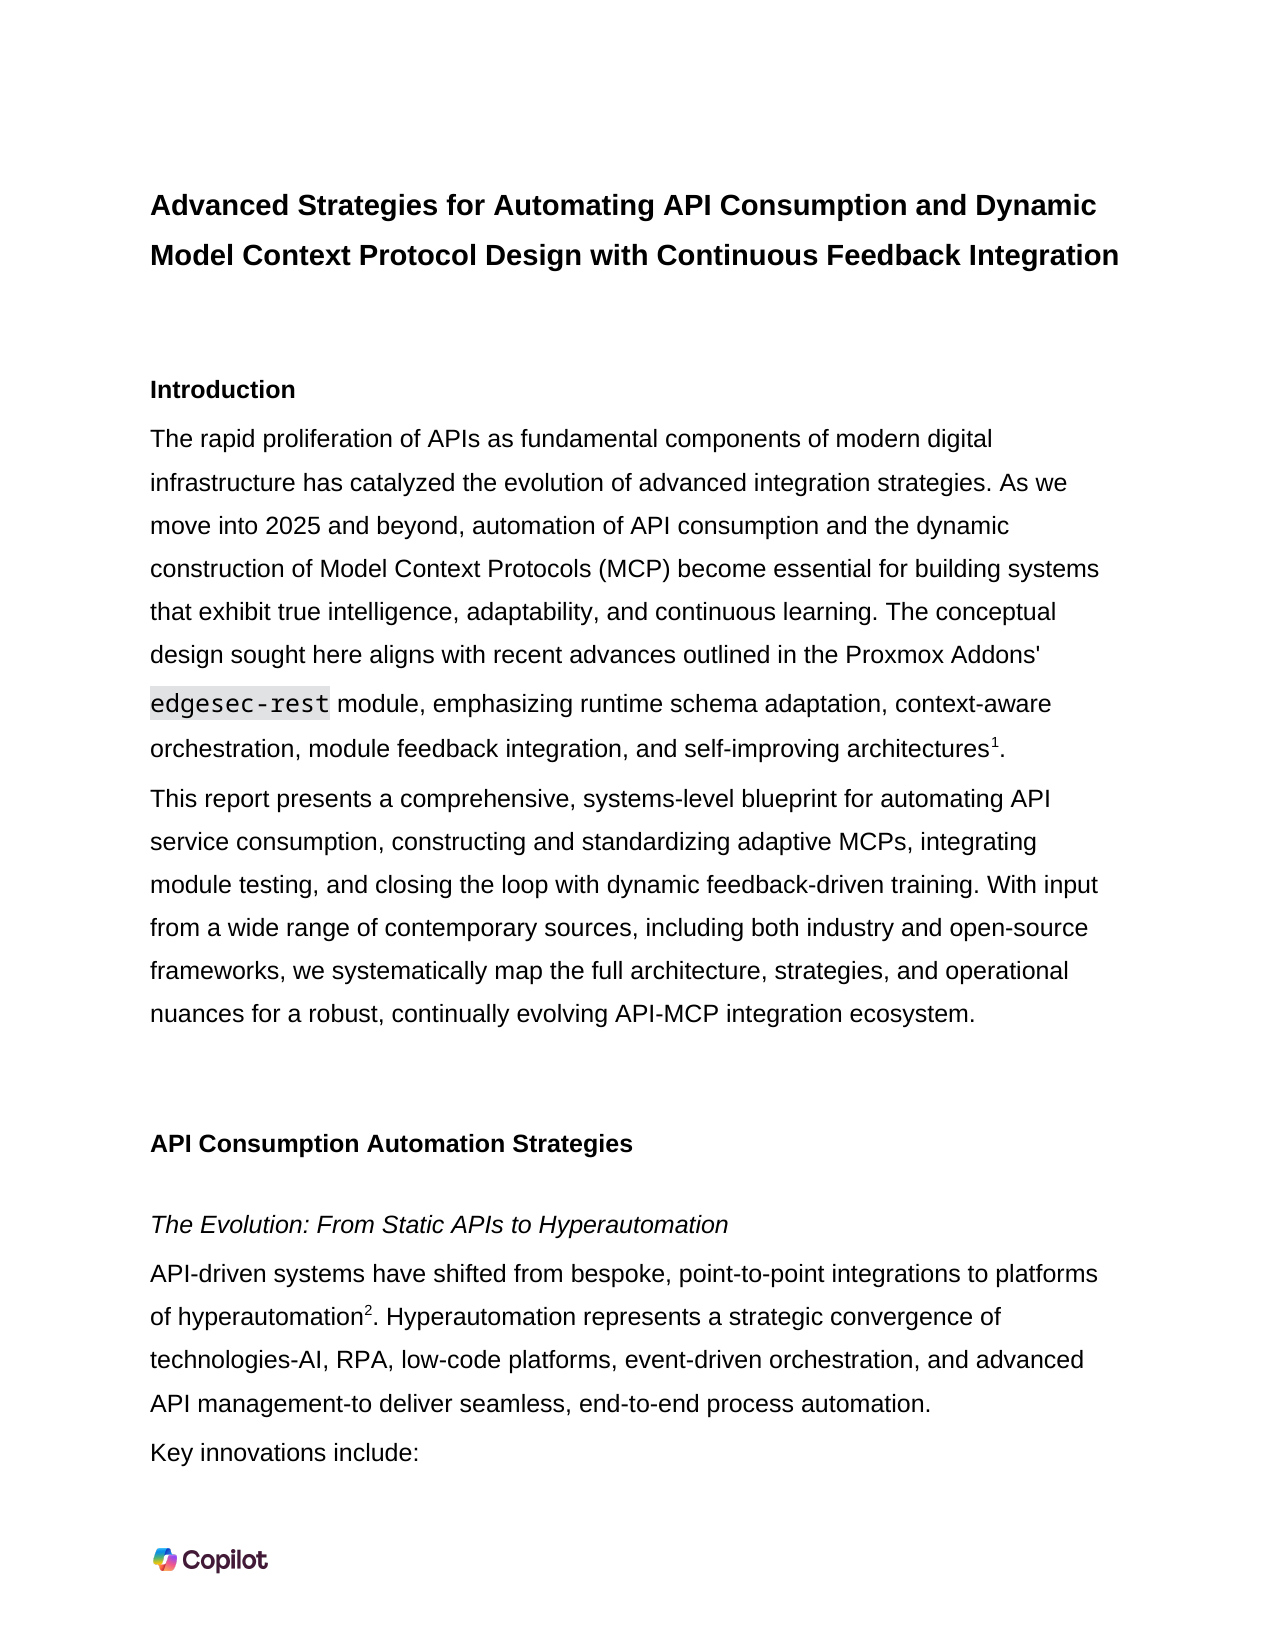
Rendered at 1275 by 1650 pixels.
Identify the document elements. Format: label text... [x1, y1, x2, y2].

text The rapid proliferation of APIs as fundamental components of modern digital infrastructure has catalyzed the evolution of advanced integration strategies. As we move into 2025 and beyond, automation of API consumption and the dynamic construction of Model Context Protocols (MCP) become essential for building systems that exhibit true intelligence, adaptability, and continuous learning. The conceptual design sought here aligns with recent advances outlined in the Proxmox Addons' edgesec-rest module, emphasizing runtime schema adaptation, context-aware orchestration, module feedback integration, and self-improving architectures1. [150, 424, 1125, 763]
text API-driven systems have shifted from bespoke, point-to-point integrations to platforms of hyperautomation2. Hyperautomation represents a strategic convergence of technologies-AI, RPA, low-code platforms, event-driven orchestration, and advanced API management-to deliver seamless, end-to-end process automation. [150, 1259, 1125, 1417]
text This report presents a comprehensive, systems-level blueprint for automating API service consumption, constructing and standardizing adaptive MCPs, integrating module testing, and closing the loop with dynamic feedback-driven training. With input from a wide range of contemporary sources, including both industry and open-source frameworks, we systematically map the full architecture, strategies, and operational nuances for a robust, continually evolving API-MCP integration ecosystem. [150, 783, 1125, 1028]
text Key innovations include: [150, 1438, 1125, 1467]
subtitle API Consumption Automation Strategies [150, 1129, 1125, 1158]
subtitle Advanced Strategies for Automating API Consumption and Dynamic Model Context Protocol Design with Continuous Feedback Integration [150, 187, 1125, 271]
subtitle Introduction [150, 375, 1125, 404]
subtitle The Evolution: From Static APIs to Hyperautomation [150, 1210, 1125, 1238]
